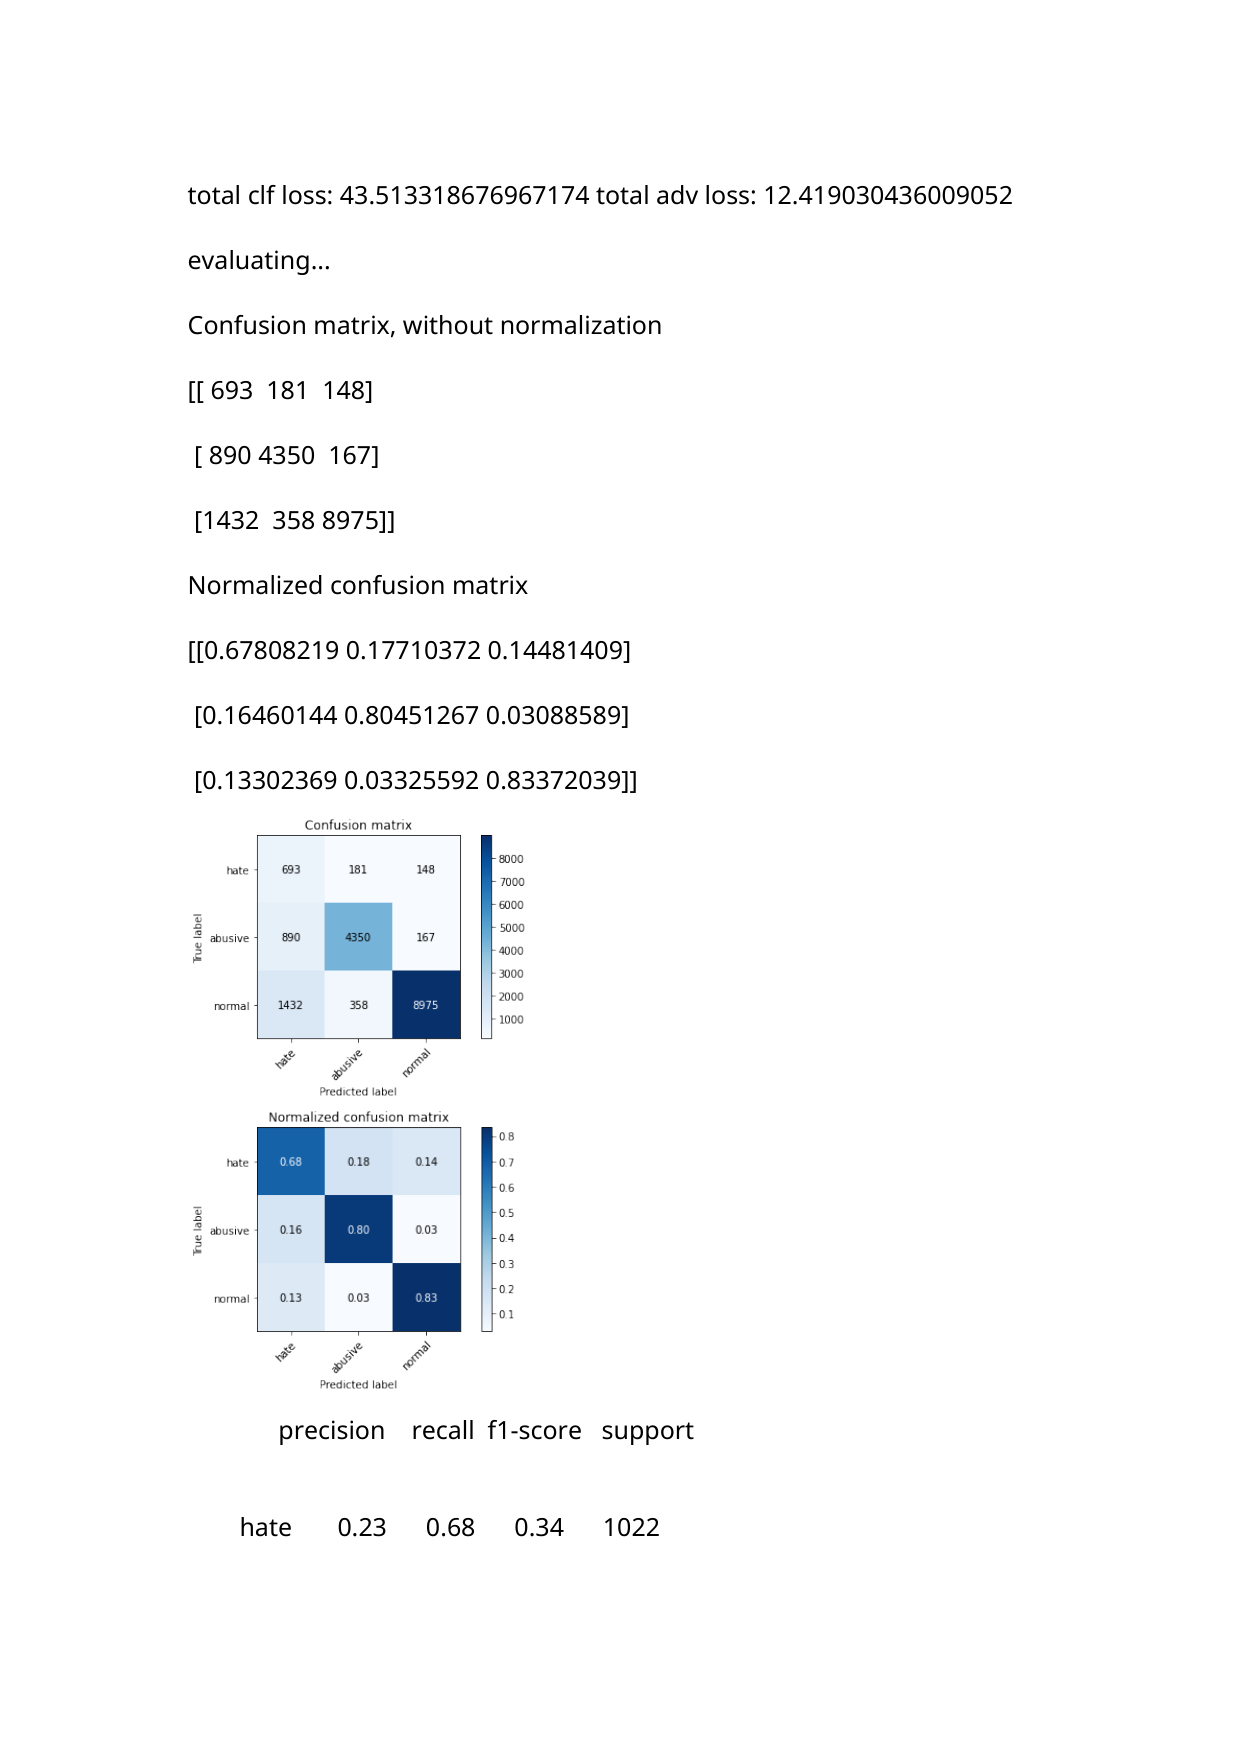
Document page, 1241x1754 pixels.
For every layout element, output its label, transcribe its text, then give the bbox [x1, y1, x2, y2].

text [ 890 4350 167] [187, 422, 1053, 487]
text Normalized confusion matrix [187, 552, 1053, 617]
text Confusion matrix, without normalization [187, 292, 1053, 357]
text [0.13302369 0.03325592 0.83372039]] [187, 747, 1053, 812]
text [1432 358 8975]] [187, 487, 1053, 552]
picture [187, 1105, 522, 1397]
text total clf loss: 43.513318676967174 total adv loss: 12.419030436009052 [187, 162, 1053, 227]
text [[0.67808219 0.17710372 0.14481409] [187, 617, 1053, 682]
text [0.16460144 0.80451267 0.03088589] [187, 682, 1053, 747]
text hate 0.23 0.68 0.34 1022 [187, 1494, 1053, 1559]
text evaluating... [187, 227, 1053, 292]
picture [187, 812, 532, 1104]
text [[ 693 181 148] [187, 357, 1053, 422]
text precision recall f1-score support [187, 1397, 1053, 1462]
